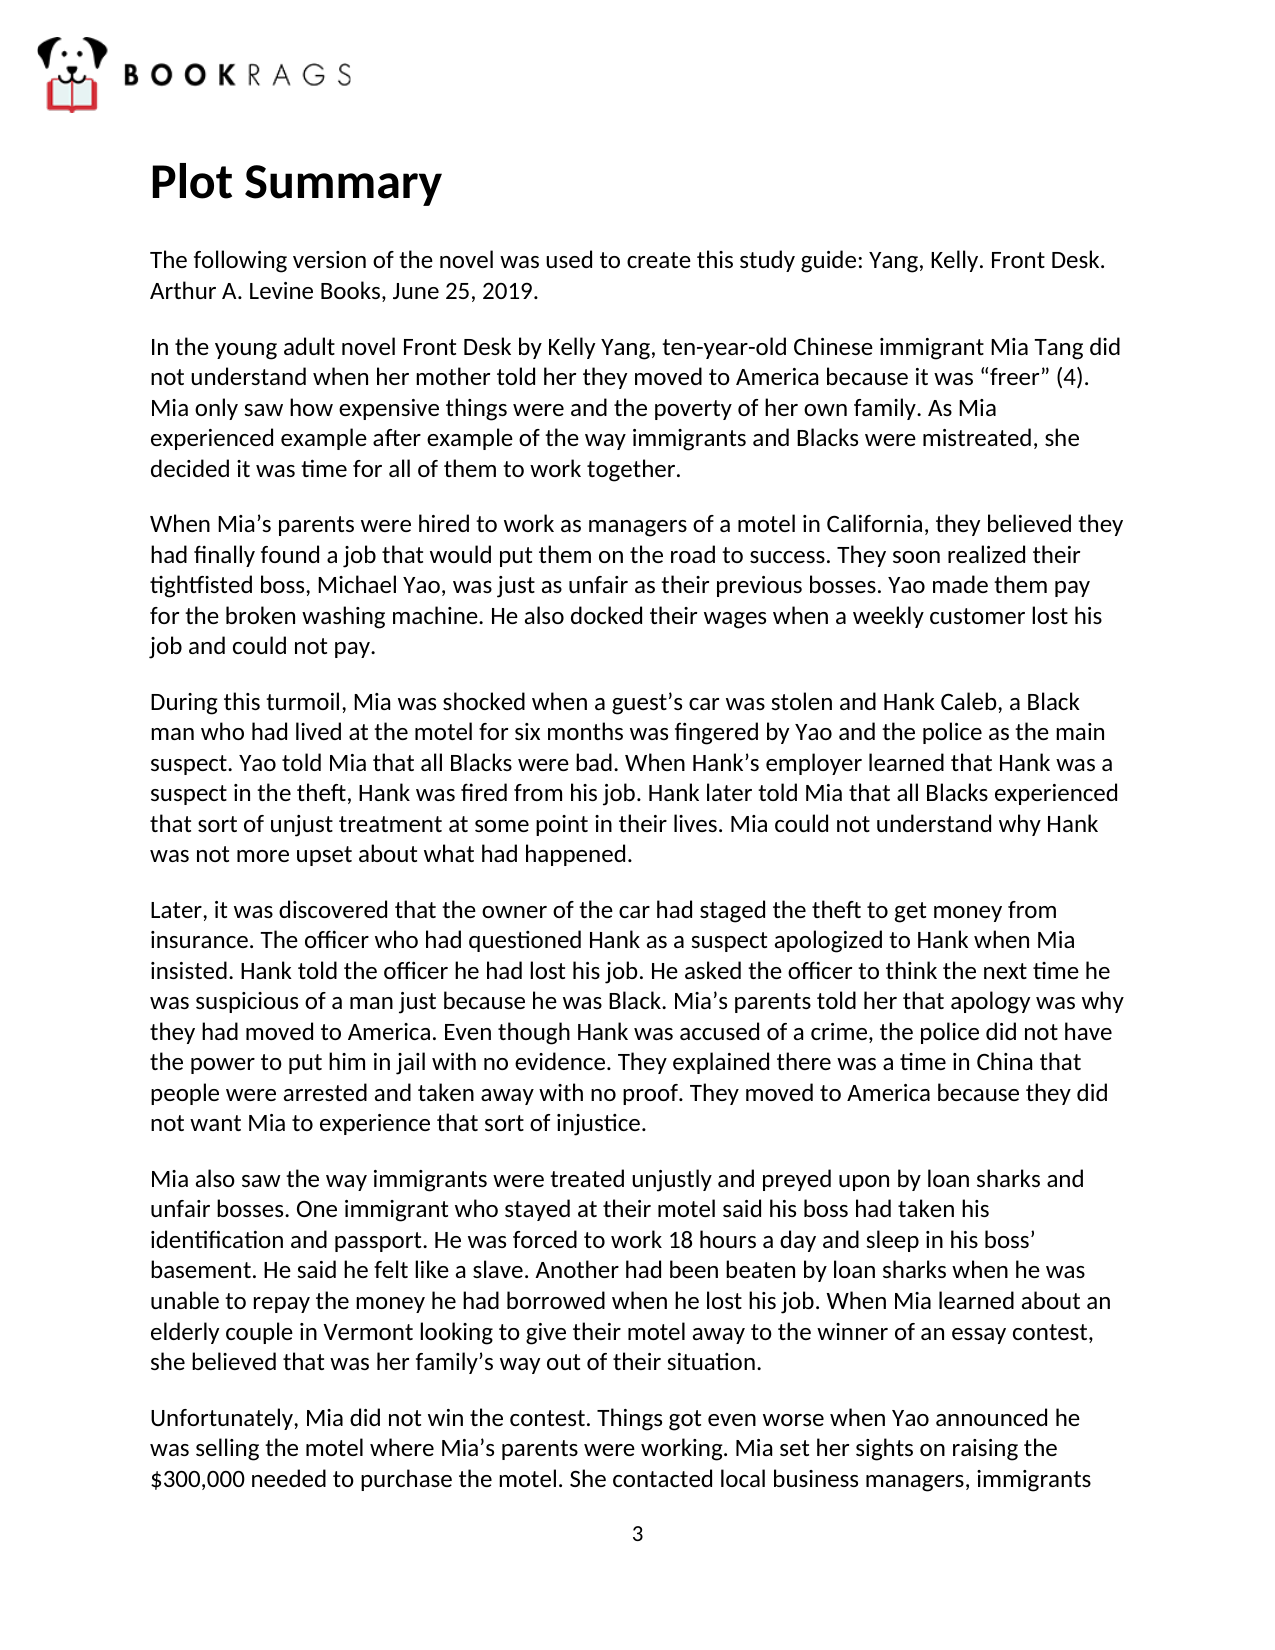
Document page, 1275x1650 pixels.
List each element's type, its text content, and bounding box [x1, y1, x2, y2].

text Plot Summary [150, 150, 1125, 211]
text During this turmoil, Mia was shocked when a guest’s car was stolen and Hank Caleb, a Black man who had lived at the motel for six months was fingered by Yao and the police as the main suspect. Yao told Mia that all Blacks were bad. When Hank’s employer learned that Hank was a suspect in the theft, Hank was fired from his job. Hank later told Mia that all Blacks experienced that sort of unjust treatment at some point in their lives. Mia could not understand why Hank was not more upset about what had happened. [150, 686, 1125, 869]
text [150, 1402, 1125, 1493]
picture [37, 37, 351, 113]
text Mia also saw the way immigrants were treated unjustly and preyed upon by loan sharks and unfair bosses. One immigrant who stayed at their motel said his boss had taken his identification and passport. He was forced to work 18 hours a day and sleep in his boss’ basement. He said he felt like a slave. Another had been beaten by loan sharks when he was unable to repay the money he had borrowed when he lost his job. When Mia learned about an elderly couple in Vermont looking to give their motel away to the winner of an essay contest, she believed that was her family’s way out of their situation. [150, 1163, 1125, 1377]
text When Mia’s parents were hired to work as managers of a motel in California, they believed they had finally found a job that would put them on the road to success. They soon realized their tightfisted boss, Michael Yao, was just as unfair as their previous bosses. Yao made them pay for the broken washing machine. He also docked their wages when a weekly customer lost his job and could not pay. [150, 508, 1125, 661]
text Later, it was discovered that the owner of the car had staged the theft to get money from insurance. The officer who had questioned Hank as a suspect apologized to Hank when Mia insisted. Hank told the officer he had lost his job. He asked the officer to think the next time he was suspicious of a man just because he was Black. Mia’s parents told her that apology was why they had moved to America. Even though Hank was accused of a crime, the police did not have the power to put him in jail with no evidence. They explained there was a time in China that people were arrested and taken away with no proof. They moved to America because they did not want Mia to experience that sort of injustice. [150, 894, 1125, 1138]
text The following version of the novel was used to create this study guide: Yang, Kelly. Front Desk. Arthur A. Levine Books, June 25, 2019. [150, 244, 1125, 306]
text In the young adult novel Front Desk by Kelly Yang, ten-year-old Chinese immigrant Mia Tang did not understand when her mother told her they moved to America because it was “freer” (4). Mia only saw how expensive things were and the poverty of her own family. As Mia experienced example after example of the way immigrants and Blacks were mistreated, she decided it was time for all of them to work together. [150, 331, 1125, 483]
